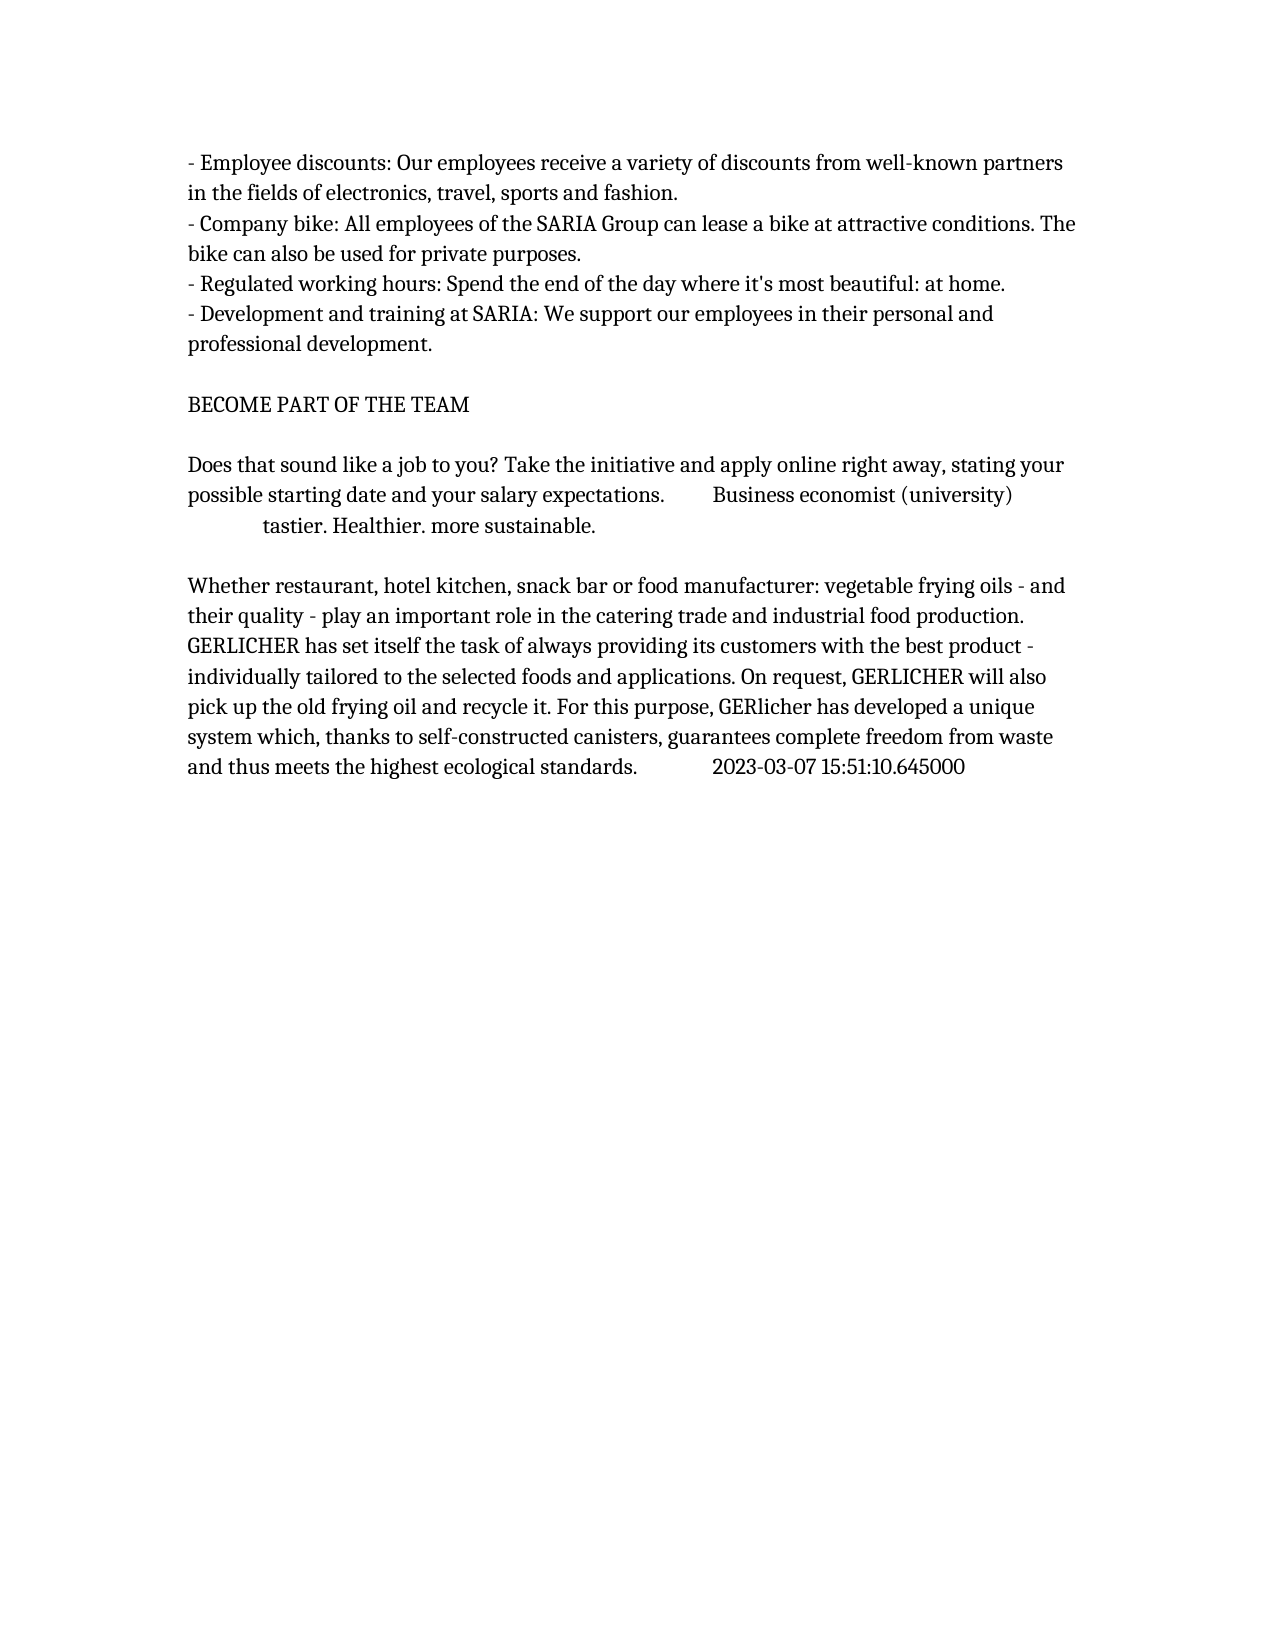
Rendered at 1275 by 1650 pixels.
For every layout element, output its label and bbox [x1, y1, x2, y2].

text [187, 150, 1087, 811]
